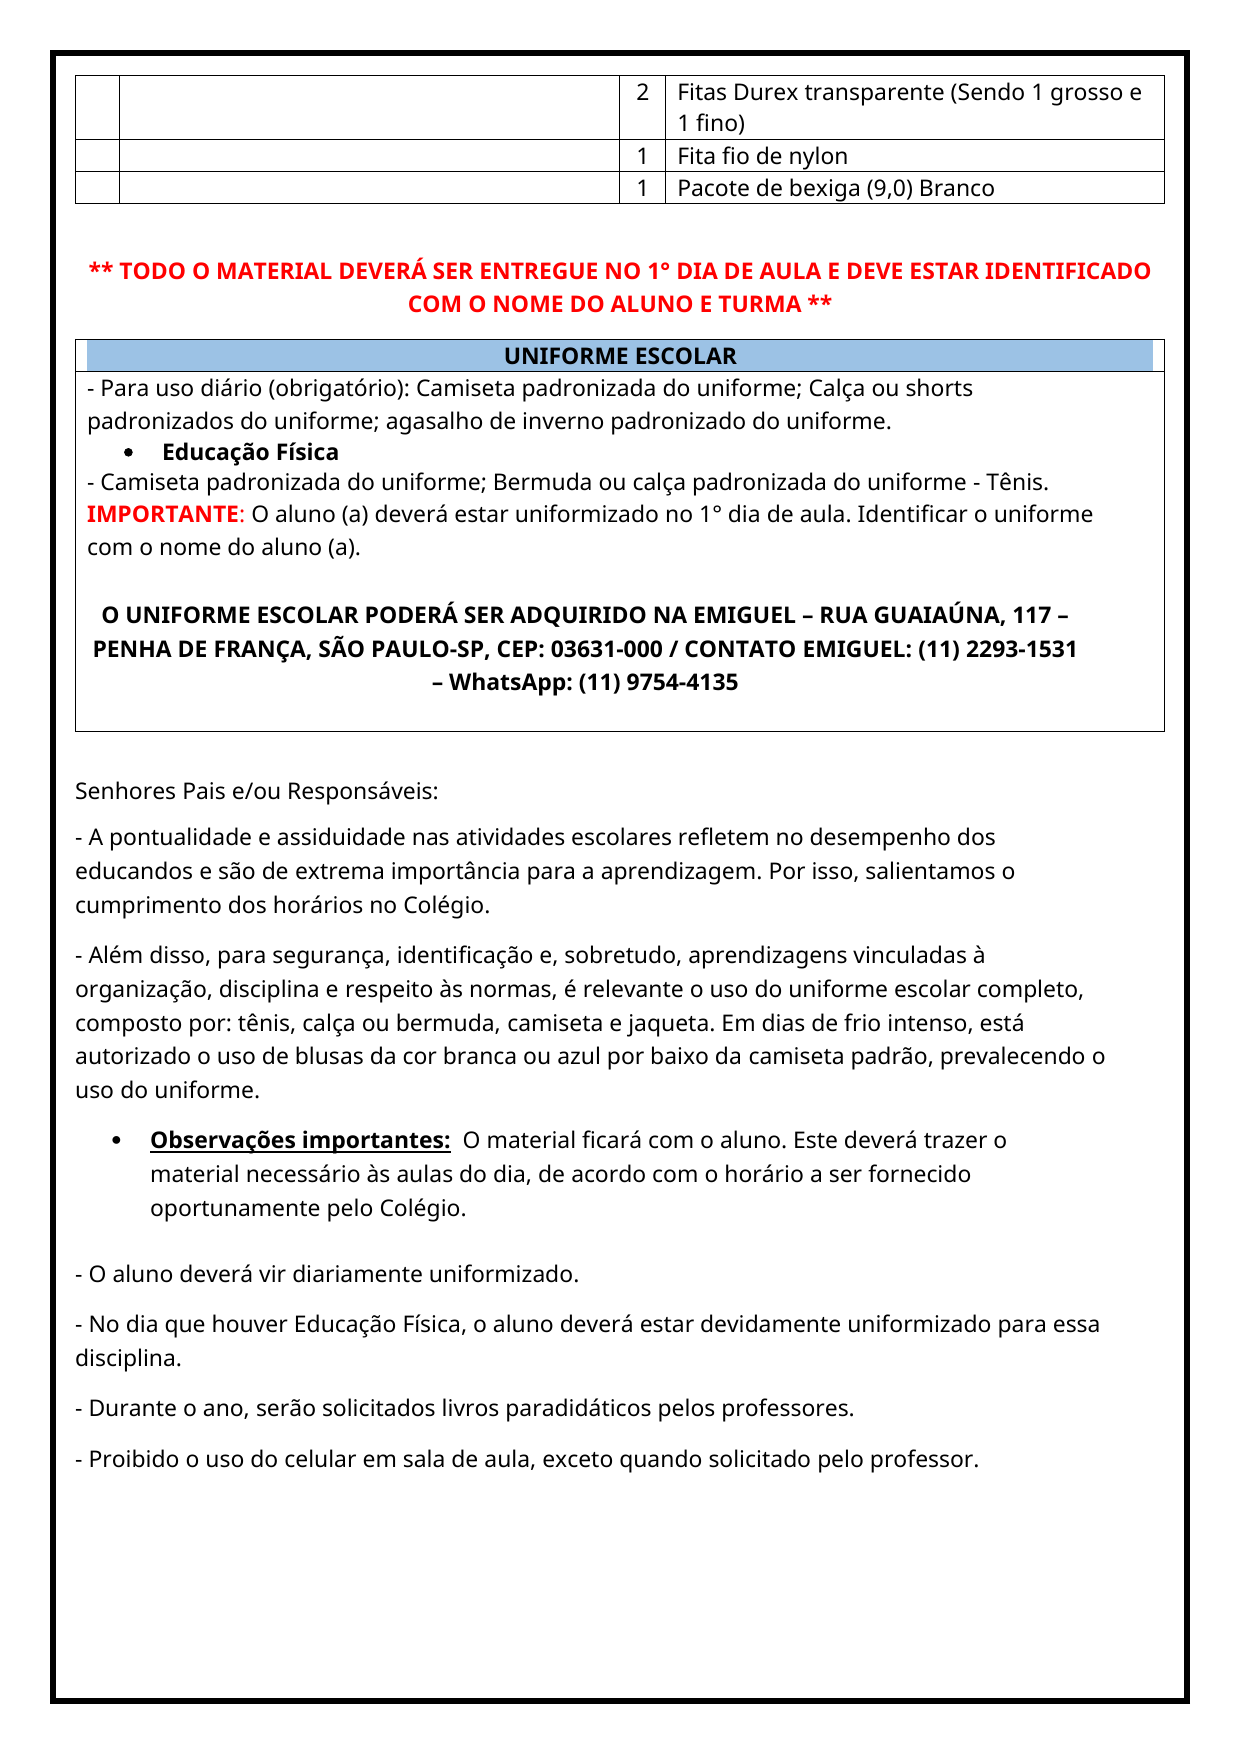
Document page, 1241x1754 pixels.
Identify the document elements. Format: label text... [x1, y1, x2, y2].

text - Além disso, para segurança, identificação e, sobretudo, aprendizagens vinculadas à organização, disciplina e respeito às normas, é relevante o uso do uniforme escolar completo, composto por: tênis, calça ou bermuda, camiseta e jaqueta. Em dias de frio intenso, está autorizado o uso de blusas da cor branca ou azul por baixo da camiseta padrão, prevalecendo o uso do uniforme. [75, 939, 1127, 1105]
table_cell [76, 76, 119, 138]
text ** TODO O MATERIAL DEVERÁ SER ENTREGUE NO 1° DIA DE AULA E DEVE ESTAR IDENTIFICADO COM O NOME DO ALUNO E TURMA ** [75, 254, 1165, 319]
table_cell [120, 172, 619, 203]
text - O aluno deverá vir diariamente uniformizado. [75, 1258, 1165, 1289]
text Senhores Pais e/ou Responsáveis: [75, 775, 1165, 806]
table_cell [76, 140, 119, 171]
table_cell [76, 172, 119, 203]
list Observações importantes: O material ficará com o aluno. Este deverá trazer o material necessário às aulas do dia, de acordo com o horário a ser fornecido oportunamente pelo Colégio. [112, 1124, 1070, 1223]
text - Proibido o uso do celular em sala de aula, exceto quando solicitado pelo professor. [75, 1443, 1165, 1474]
table_cell 2 [620, 76, 665, 138]
table_cell - Para uso diário (obrigatório): Camiseta padronizada do uniforme; Calça ou shorts padronizados do uniforme; agasalho de inverno padronizado do uniforme. Educação Física - Camiseta padronizada do uniforme; Bermuda ou calça padronizada do uniforme - Tênis. IMPORTANTE: O aluno (a) deverá estar uniformizado no 1° dia de aula. Identificar o uniforme com o nome do aluno (a). O UNIFORME ESCOLAR PODERÁ SER ADQUIRIDO NA EMIGUEL – RUA GUAIAÚNA, 117 – PENHA DE FRANÇA, SÃO PAULO-SP, CEP: 03631-000 / CONTATO EMIGUEL: (11) 2293-1531 – WhatsApp: (11) 9754-4135 [76, 372, 1164, 731]
table_cell 1 [620, 140, 665, 171]
text - Durante o ano, serão solicitados livros paradidáticos pelos professores. [75, 1392, 1165, 1424]
table_cell 1 [620, 172, 665, 203]
table_cell [120, 76, 619, 138]
table_cell [120, 140, 619, 171]
table_cell Fita fio de nylon [666, 140, 1164, 171]
text - A pontualidade e assiduidade nas atividades escolares refletem no desempenho dos educandos e são de extrema importância para a aprendizagem. Por isso, salientamos o cumprimento dos horários no Colégio. [75, 821, 1082, 920]
table_cell Fitas Durex transparente (Sendo 1 grosso e 1 fino) [666, 76, 1164, 138]
table_cell Pacote de bexiga (9,0) Branco [666, 172, 1164, 203]
text - No dia que houver Educação Física, o aluno deverá estar devidamente uniformizado para essa disciplina. [75, 1308, 1165, 1373]
